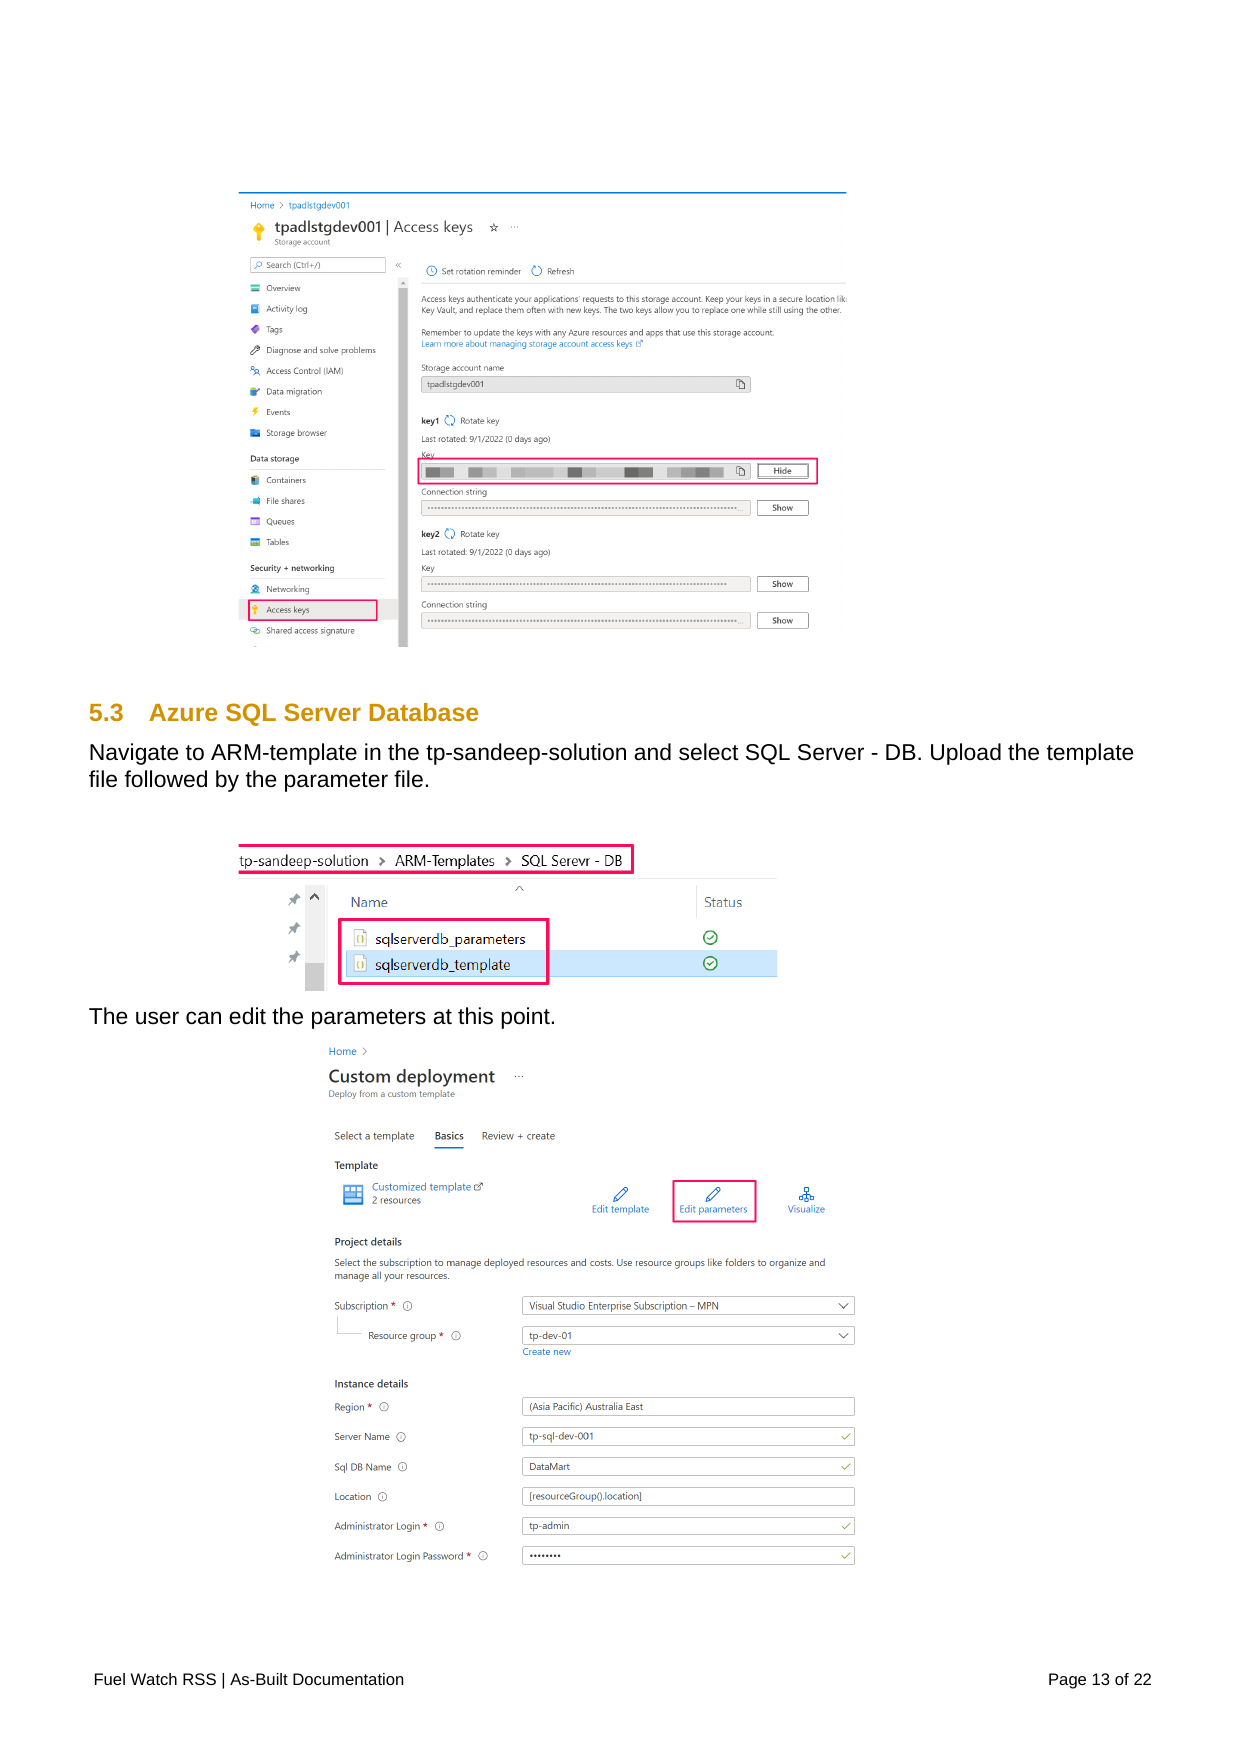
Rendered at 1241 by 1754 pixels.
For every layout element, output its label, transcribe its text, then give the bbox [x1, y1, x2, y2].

picture [238, 843, 778, 991]
picture [313, 1042, 861, 1573]
subtitle Azure SQL Server Database [89, 698, 1152, 727]
picture [238, 192, 847, 647]
text Navigate to ARM-template in the tp-sandeep-solution and select SQL Server - DB. Upload the template file followed by the parameter file. [89, 739, 1152, 792]
text The user can edit the parameters at this point. [89, 1003, 1152, 1030]
